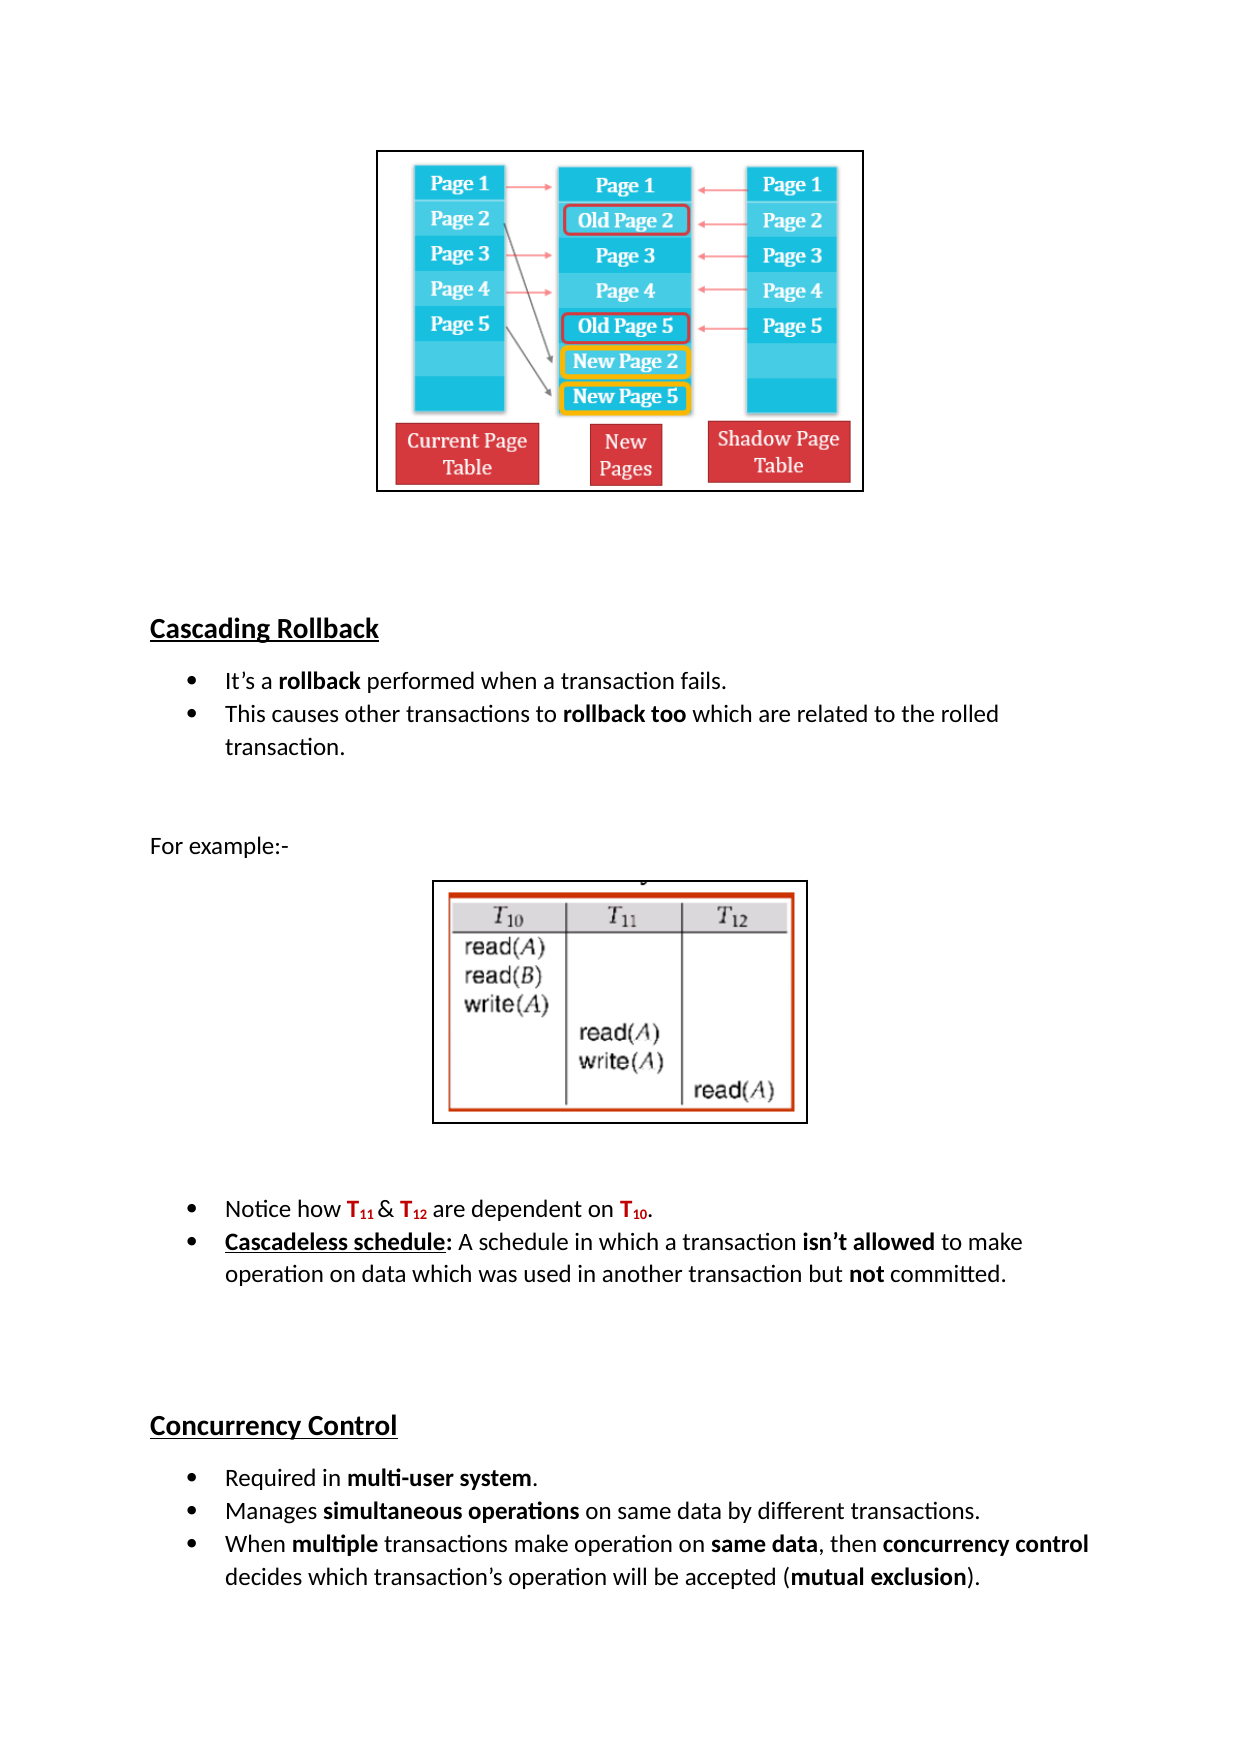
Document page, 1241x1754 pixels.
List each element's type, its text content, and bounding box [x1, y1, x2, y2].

list Cascadeless schedule: A schedule in which a transaction isn’t allowed to make operation on data which was used in another transaction but not committed. [187, 1226, 1090, 1289]
list This causes other transactions to rollback too which are related to the rolled transaction. [187, 698, 1090, 761]
list It’s a rollback performed when a transaction fails. [187, 665, 1090, 696]
text For example:- [150, 830, 1090, 861]
text Cascading Rollback [150, 610, 1090, 646]
picture [434, 882, 806, 1122]
list Required in multi-user system. [187, 1462, 1090, 1493]
list Notice how T11 & T12 are dependent on T10. [187, 1193, 1090, 1223]
list When multiple transactions make operation on same data, then concurrency control decides which transaction’s operation will be accepted (mutual exclusion). [187, 1528, 1090, 1592]
text Concurrency Control [150, 1407, 1090, 1443]
picture [378, 152, 862, 490]
list Manages simultaneous operations on same data by different transactions. [187, 1495, 1090, 1526]
